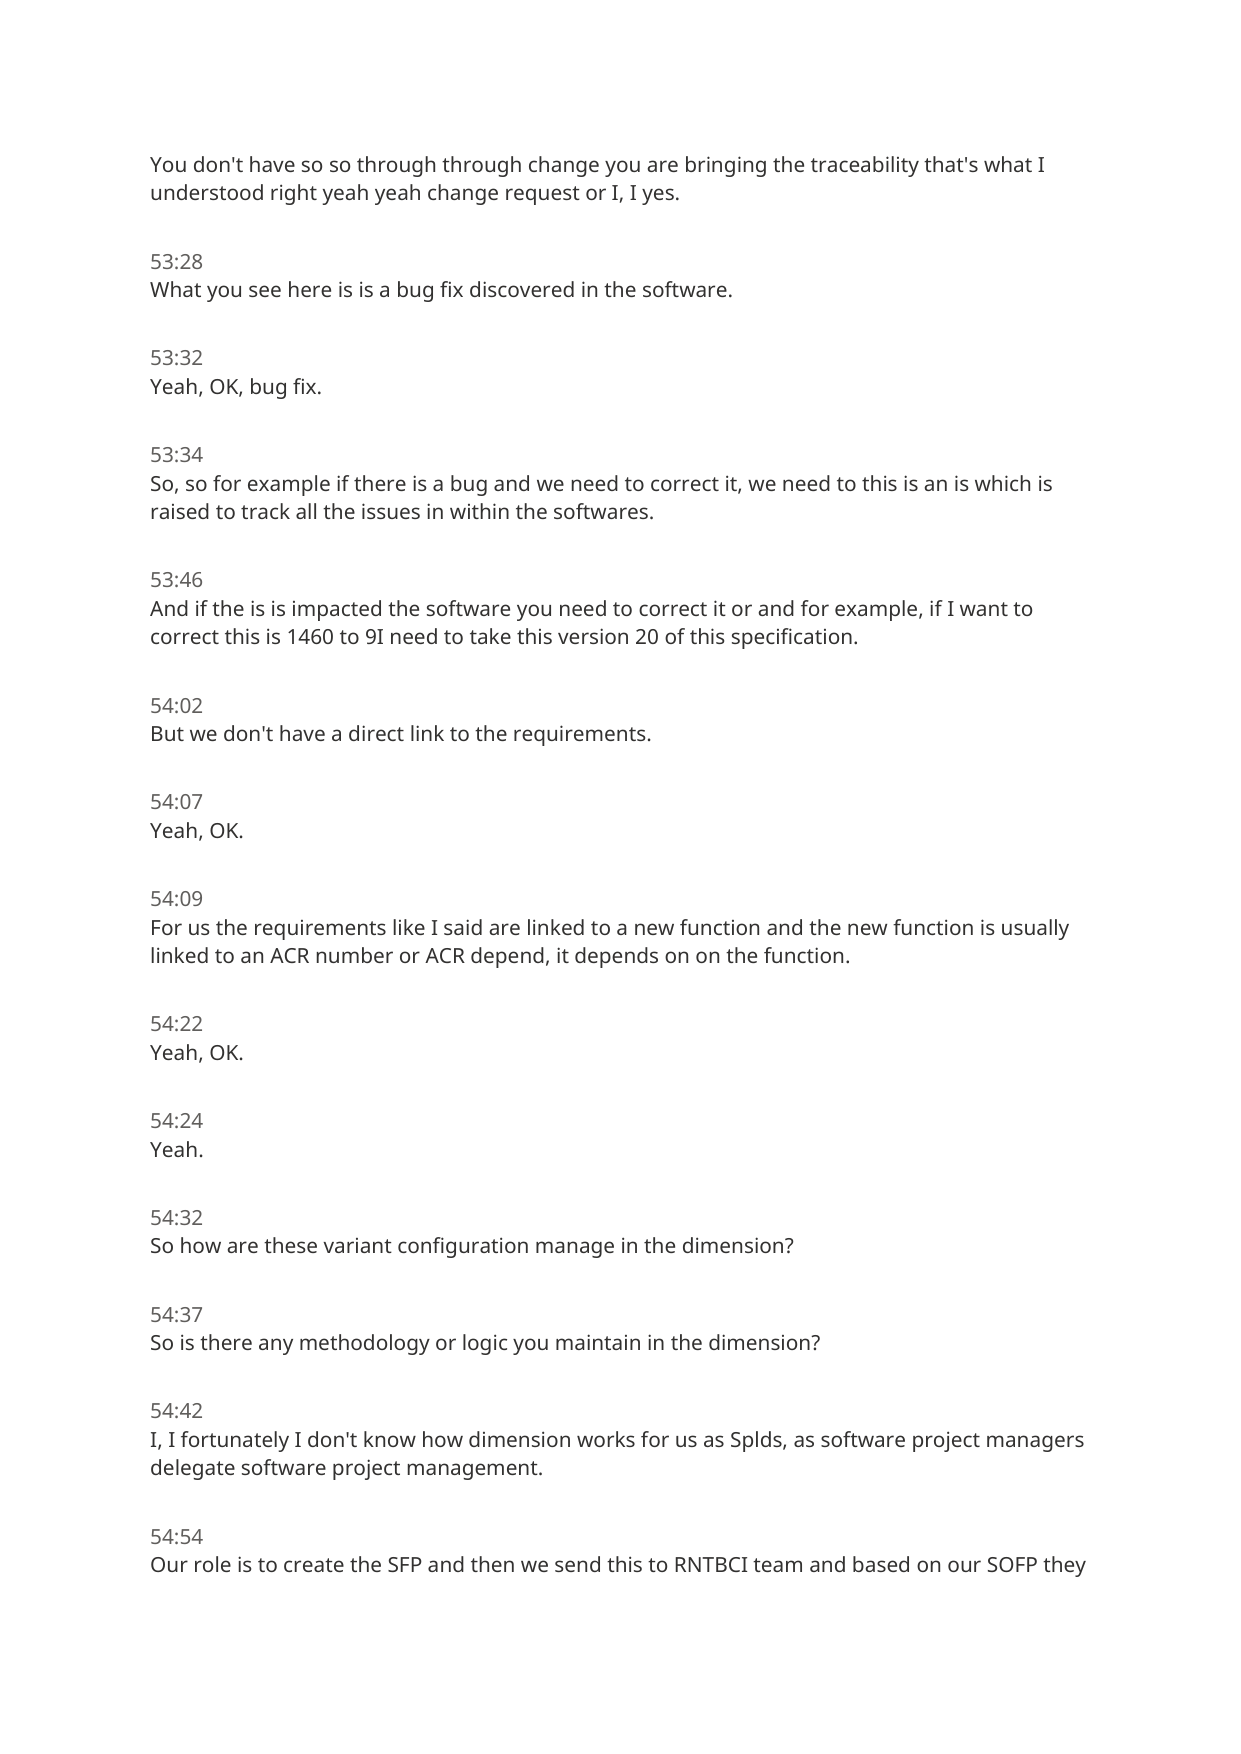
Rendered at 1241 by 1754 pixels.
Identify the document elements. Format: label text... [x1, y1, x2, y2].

text 54:32 So how are these variant configuration manage in the dimension? [150, 1174, 1090, 1260]
text 54:07 Yeah, OK. [150, 759, 1090, 844]
text 53:46 And if the is is impacted the software you need to correct it or and for example, if I want to correct this is 1460 to 9I need to take this version 20 of this specification. [150, 537, 1090, 651]
text 53:32 Yeah, OK, bug fix. [150, 315, 1090, 400]
text 54:42 I, I fortunately I don't know how dimension works for us as Splds, as software project managers delegate software project management. [150, 1368, 1090, 1482]
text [150, 150, 1090, 207]
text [150, 1493, 1090, 1579]
text 54:24 Yeah. [150, 1078, 1090, 1163]
text 54:09 For us the requirements like I said are linked to a new function and the new function is usually linked to an ACR number or ACR depend, it depends on on the function. [150, 856, 1090, 969]
text 54:37 So is there any methodology or logic you maintain in the dimension? [150, 1271, 1090, 1357]
text 54:22 Yeah, OK. [150, 981, 1090, 1066]
text 53:34 So, so for example if there is a bug and we need to correct it, we need to this is an is which is raised to track all the issues in within the softwares. [150, 412, 1090, 526]
text 54:02 But we don't have a direct link to the requirements. [150, 662, 1090, 748]
text 53:28 What you see here is is a bug fix discovered in the software. [150, 218, 1090, 304]
